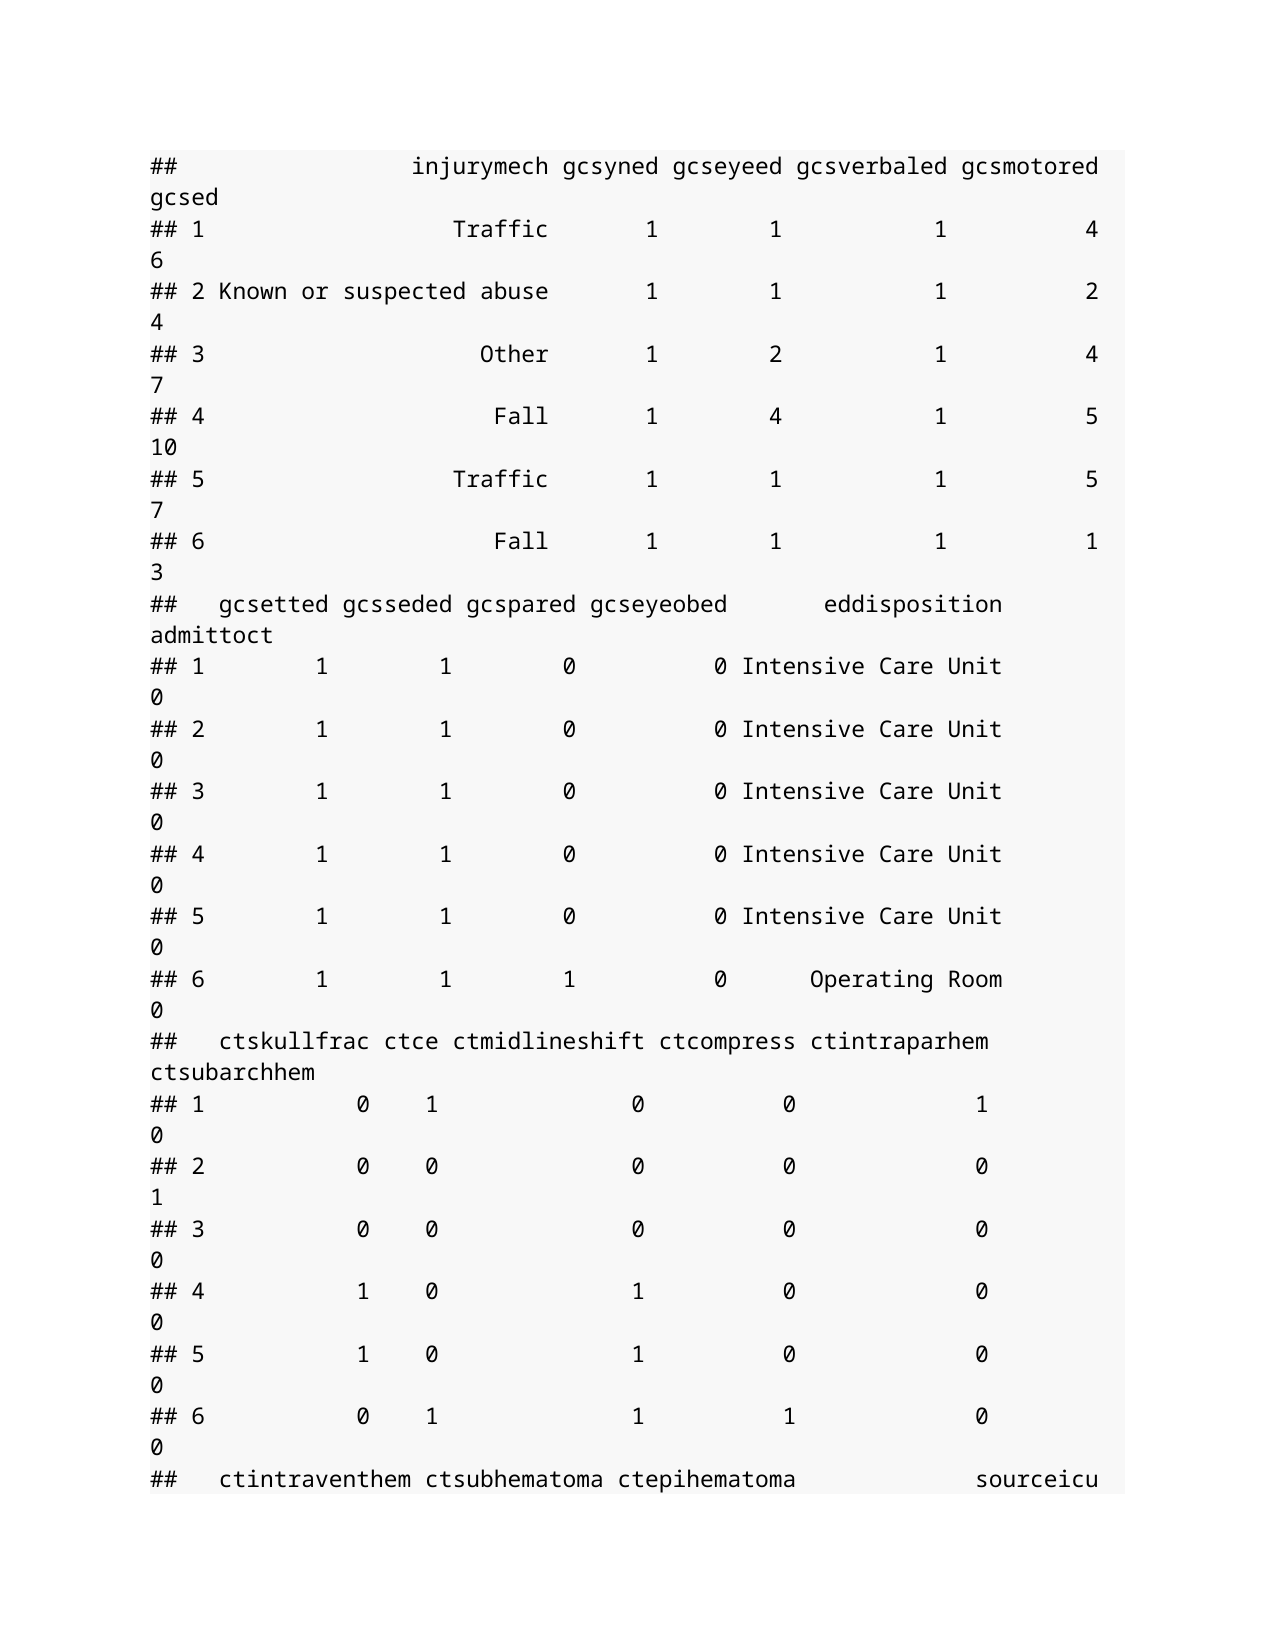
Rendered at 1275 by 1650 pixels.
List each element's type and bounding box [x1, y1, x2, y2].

text [150, 150, 1125, 1494]
